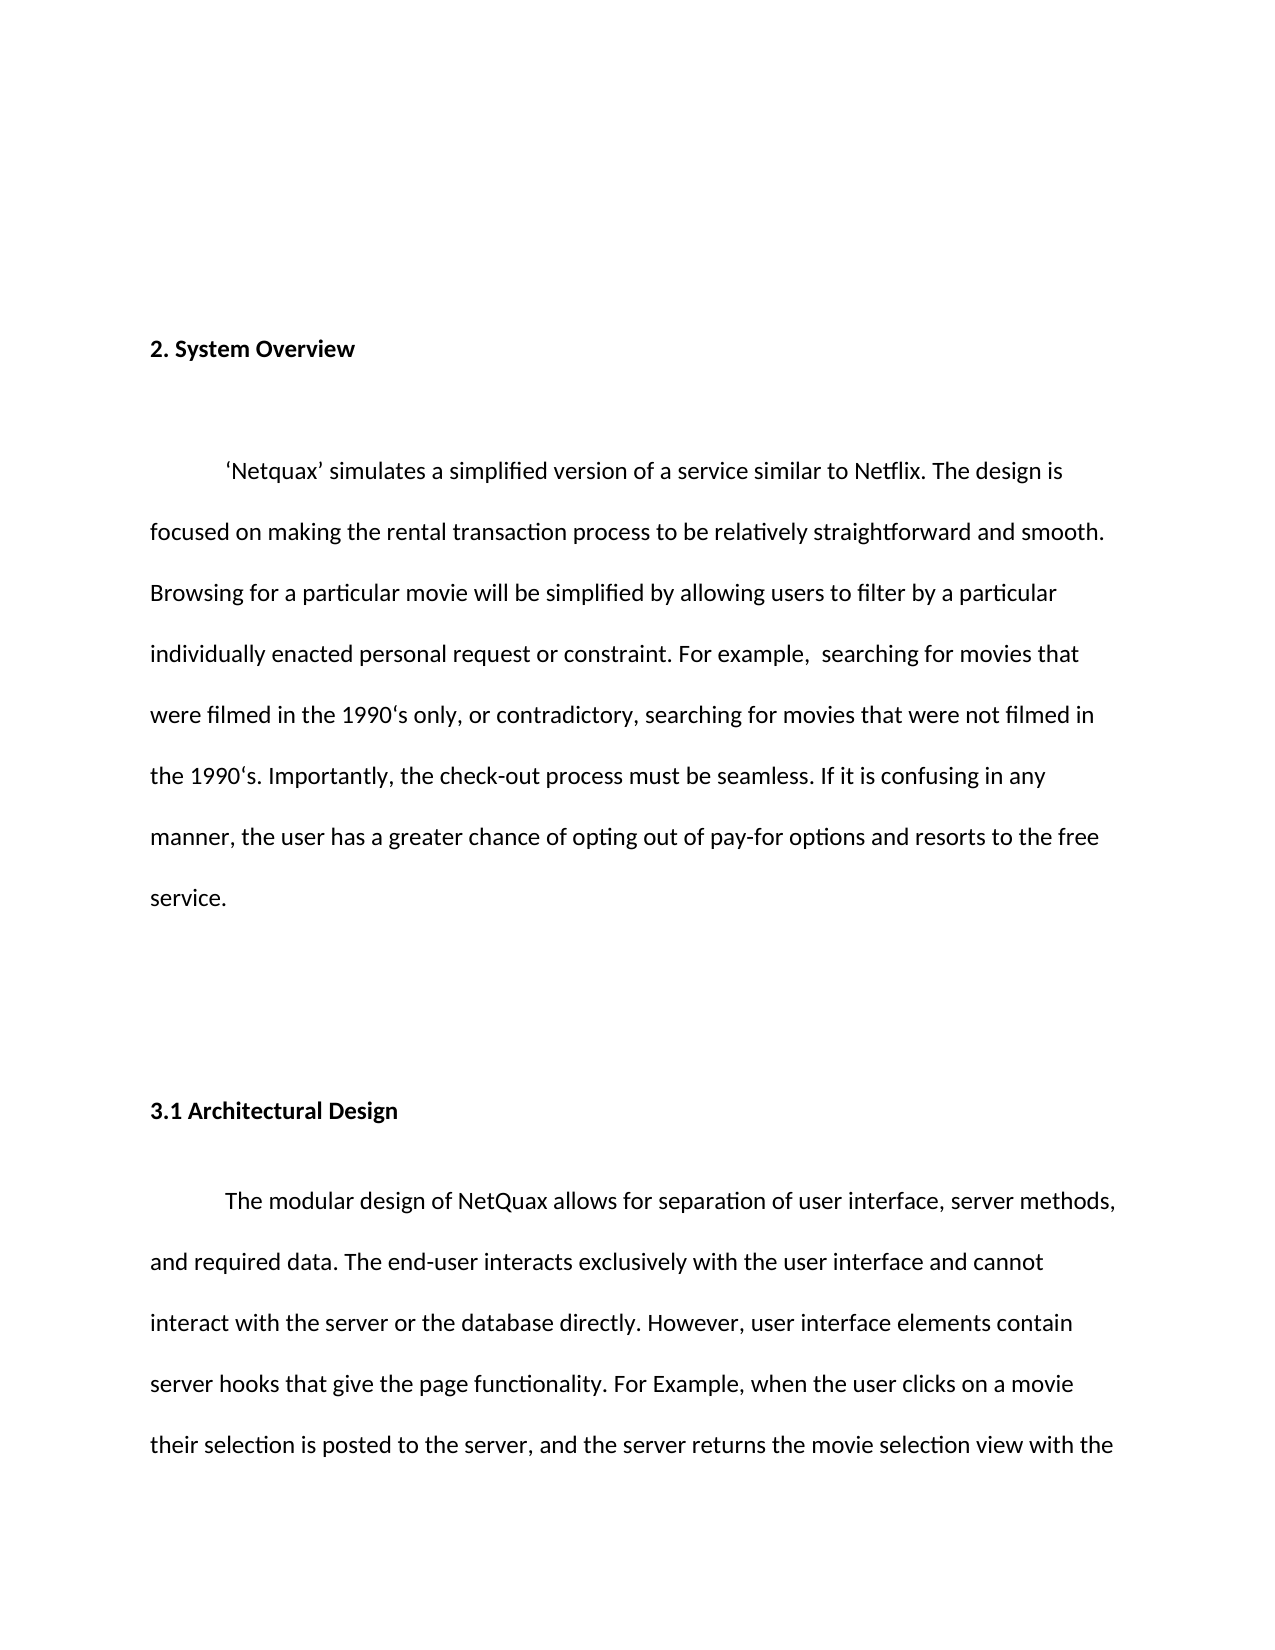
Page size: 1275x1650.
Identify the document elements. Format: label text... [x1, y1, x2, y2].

text 3.1 Architectural Design [150, 1095, 1125, 1125]
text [150, 1185, 1125, 1460]
text 2. System Overview [150, 333, 1125, 364]
text ‘Netquax’ simulates a simplified version of a service similar to Netflix. The design is focused on making the rental transaction process to be relatively straightforward and smooth. Browsing for a particular movie will be simplified by allowing users to filter by a particular individually enacted personal request or constraint. For example, searching for movies that were filmed in the 1990‘s only, or contradictory, searching for movies that were not filmed in the 1990‘s. Importantly, the check-out process must be seamless. If it is confusing in any manner, the user has a greater chance of opting out of pay-for options and resorts to the free service. [150, 455, 1125, 913]
